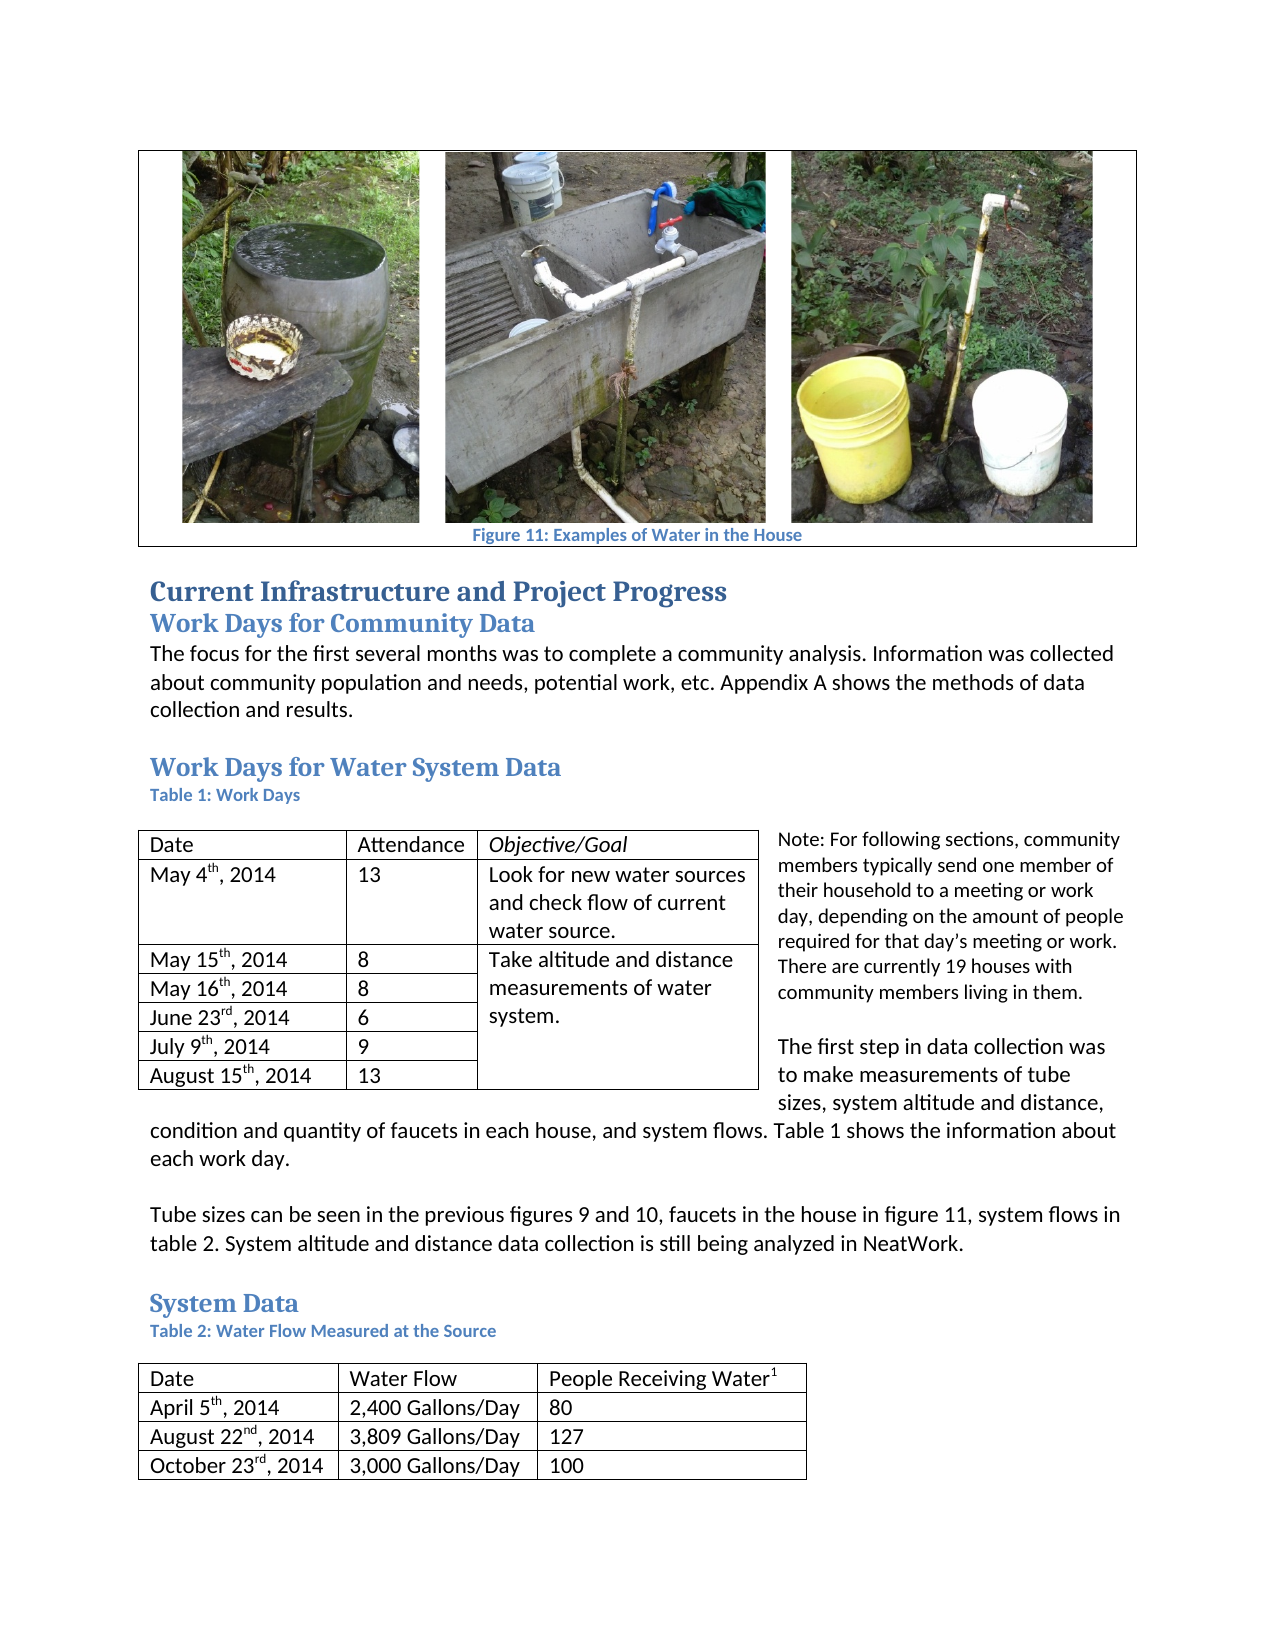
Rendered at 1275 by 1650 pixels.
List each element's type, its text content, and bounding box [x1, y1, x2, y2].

subtitle Work Days for Water System Data [150, 752, 1125, 783]
table_cell 13 [347, 1061, 477, 1089]
table_cell April 5th, 2014 [139, 1393, 338, 1421]
table_cell 8 [347, 974, 477, 1002]
table_header Date [139, 1364, 338, 1392]
table_header People Receiving Water1 [538, 1364, 806, 1392]
subtitle Current Infrastructure and Project Progress [150, 575, 1125, 608]
table_cell May 4th, 2014 [139, 860, 346, 944]
table_header Date [139, 831, 346, 859]
table_cell July 9th, 2014 [139, 1032, 346, 1060]
text Tube sizes can be seen in the previous figures 9 and 10, faucets in the house in figure 11, system flows in table 2. System altitude and distance data collection is still being analyzed in NeatWork. [150, 1201, 1125, 1257]
subtitle System Data [150, 1288, 1125, 1319]
subtitle Work Days for Community Data [150, 608, 1125, 639]
table_cell 100 [538, 1451, 806, 1479]
table_cell October 23rd, 2014 [139, 1451, 338, 1479]
text Note: For following sections, community members typically send one member of their household to a meeting or work day, depending on the amount of people required for that day’s meeting or work. There are currently 19 houses with community members living in them. [150, 827, 1125, 1004]
table_header Water Flow [339, 1364, 537, 1392]
table_cell May 16th, 2014 [139, 974, 346, 1002]
table_cell 3,809 Gallons/Day [339, 1422, 537, 1450]
table_cell 13 [347, 860, 477, 944]
table_header Attendance [347, 831, 477, 859]
table_cell 80 [538, 1393, 806, 1421]
picture [182, 151, 420, 523]
table_cell 9 [347, 1032, 477, 1060]
table_cell Look for new water sources and check flow of current water source. [478, 860, 758, 944]
table_cell 127 [538, 1422, 806, 1450]
table_cell June 23rd, 2014 [139, 1003, 346, 1031]
table_cell 2,400 Gallons/Day [339, 1393, 537, 1421]
table_cell 3,000 Gallons/Day [339, 1451, 537, 1479]
picture [445, 152, 766, 523]
table_cell May 15th, 2014 [139, 945, 346, 973]
table_cell Take altitude and distance measurements of water system. [478, 945, 758, 1089]
table_cell 8 [347, 945, 477, 973]
text The first step in data collection was to make measurements of tube sizes, system altitude and distance, condition and quantity of faucets in each house, and system flows. Table 1 shows the information about each work day. [150, 1032, 1125, 1173]
picture [791, 151, 1093, 523]
table_cell August 15th, 2014 [139, 1061, 346, 1089]
table_cell August 22nd, 2014 [139, 1422, 338, 1450]
table_header Objective/Goal [478, 831, 758, 859]
text The focus for the first several months was to complete a community analysis. Information was collected about community population and needs, potential work, etc. Appendix A shows the methods of data collection and results. [150, 639, 1125, 724]
table_cell 6 [347, 1003, 477, 1031]
